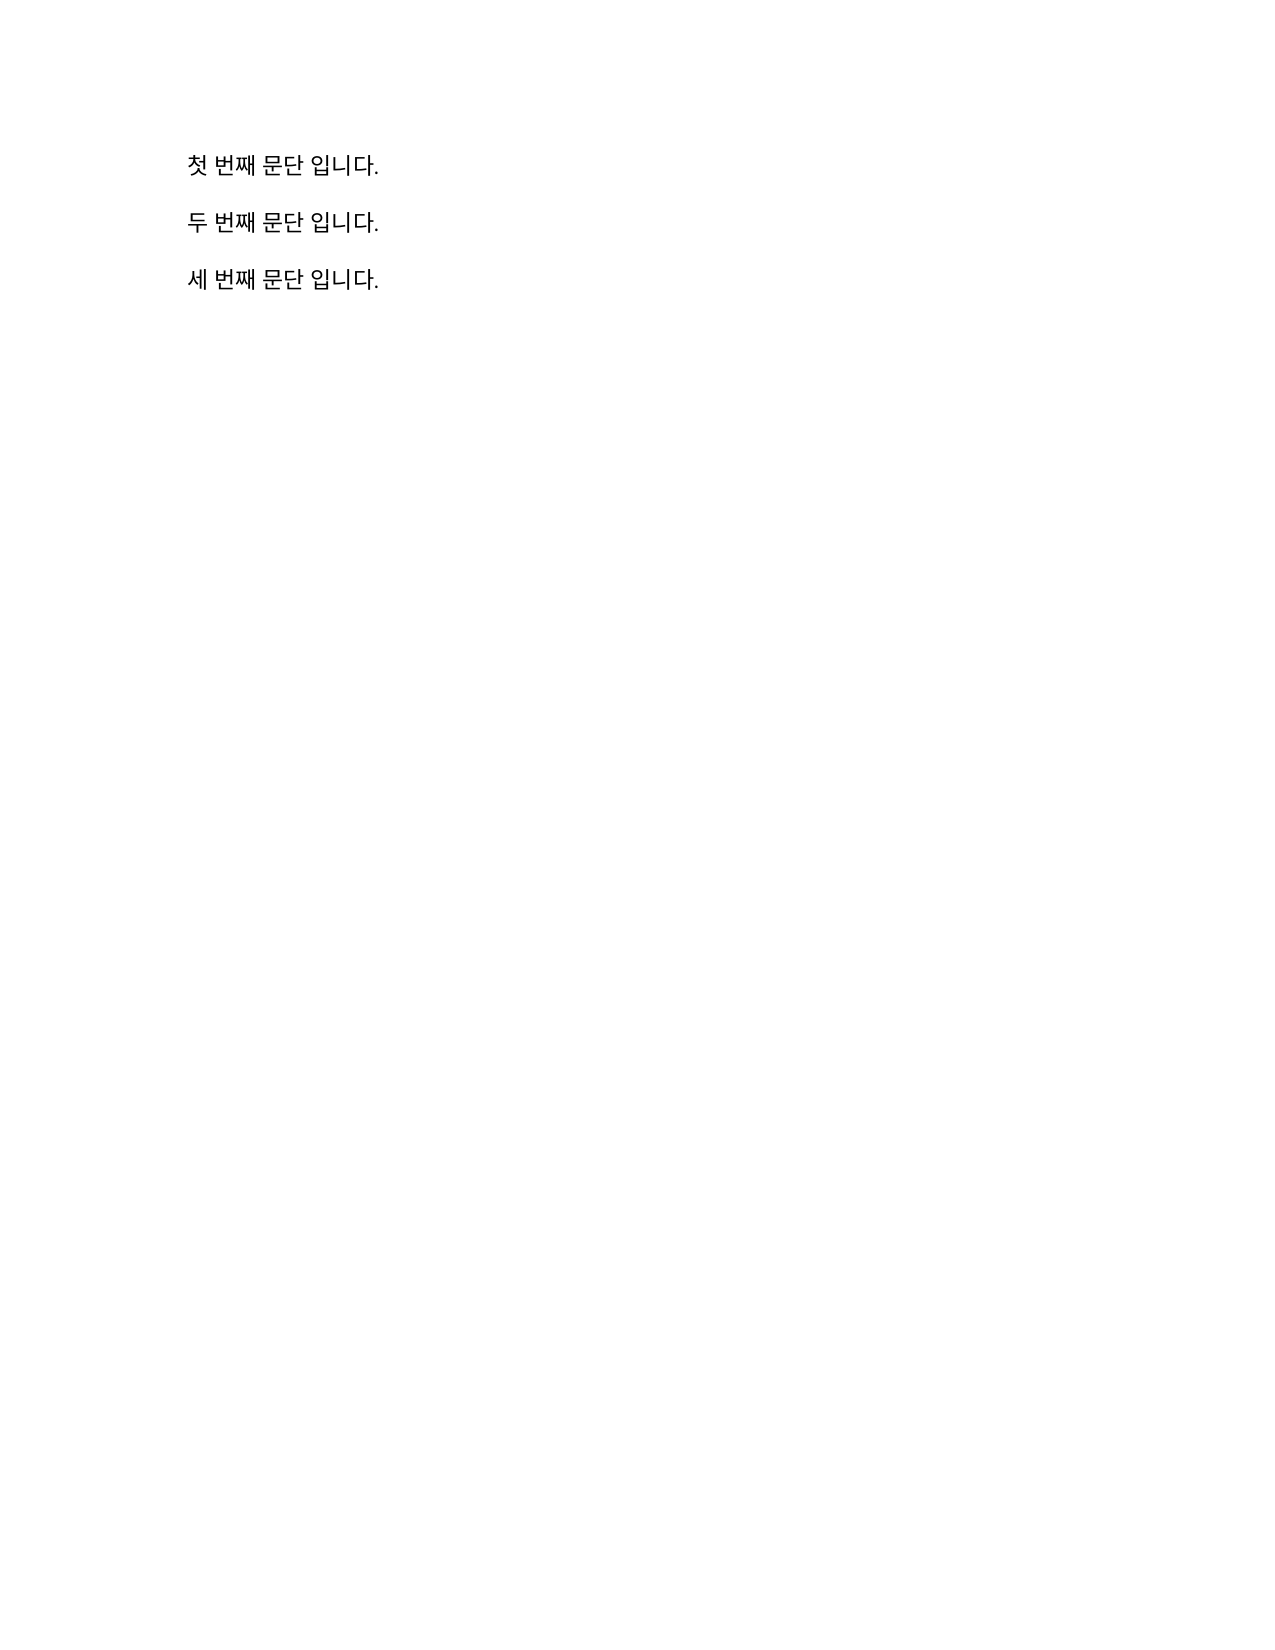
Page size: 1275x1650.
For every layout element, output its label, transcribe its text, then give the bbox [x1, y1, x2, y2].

text 첫 번째 문단 입니다. [187, 150, 1087, 181]
text 세 번째 문단 입니다. [187, 263, 1087, 295]
text 두 번째 문단 입니다. [187, 207, 1087, 238]
